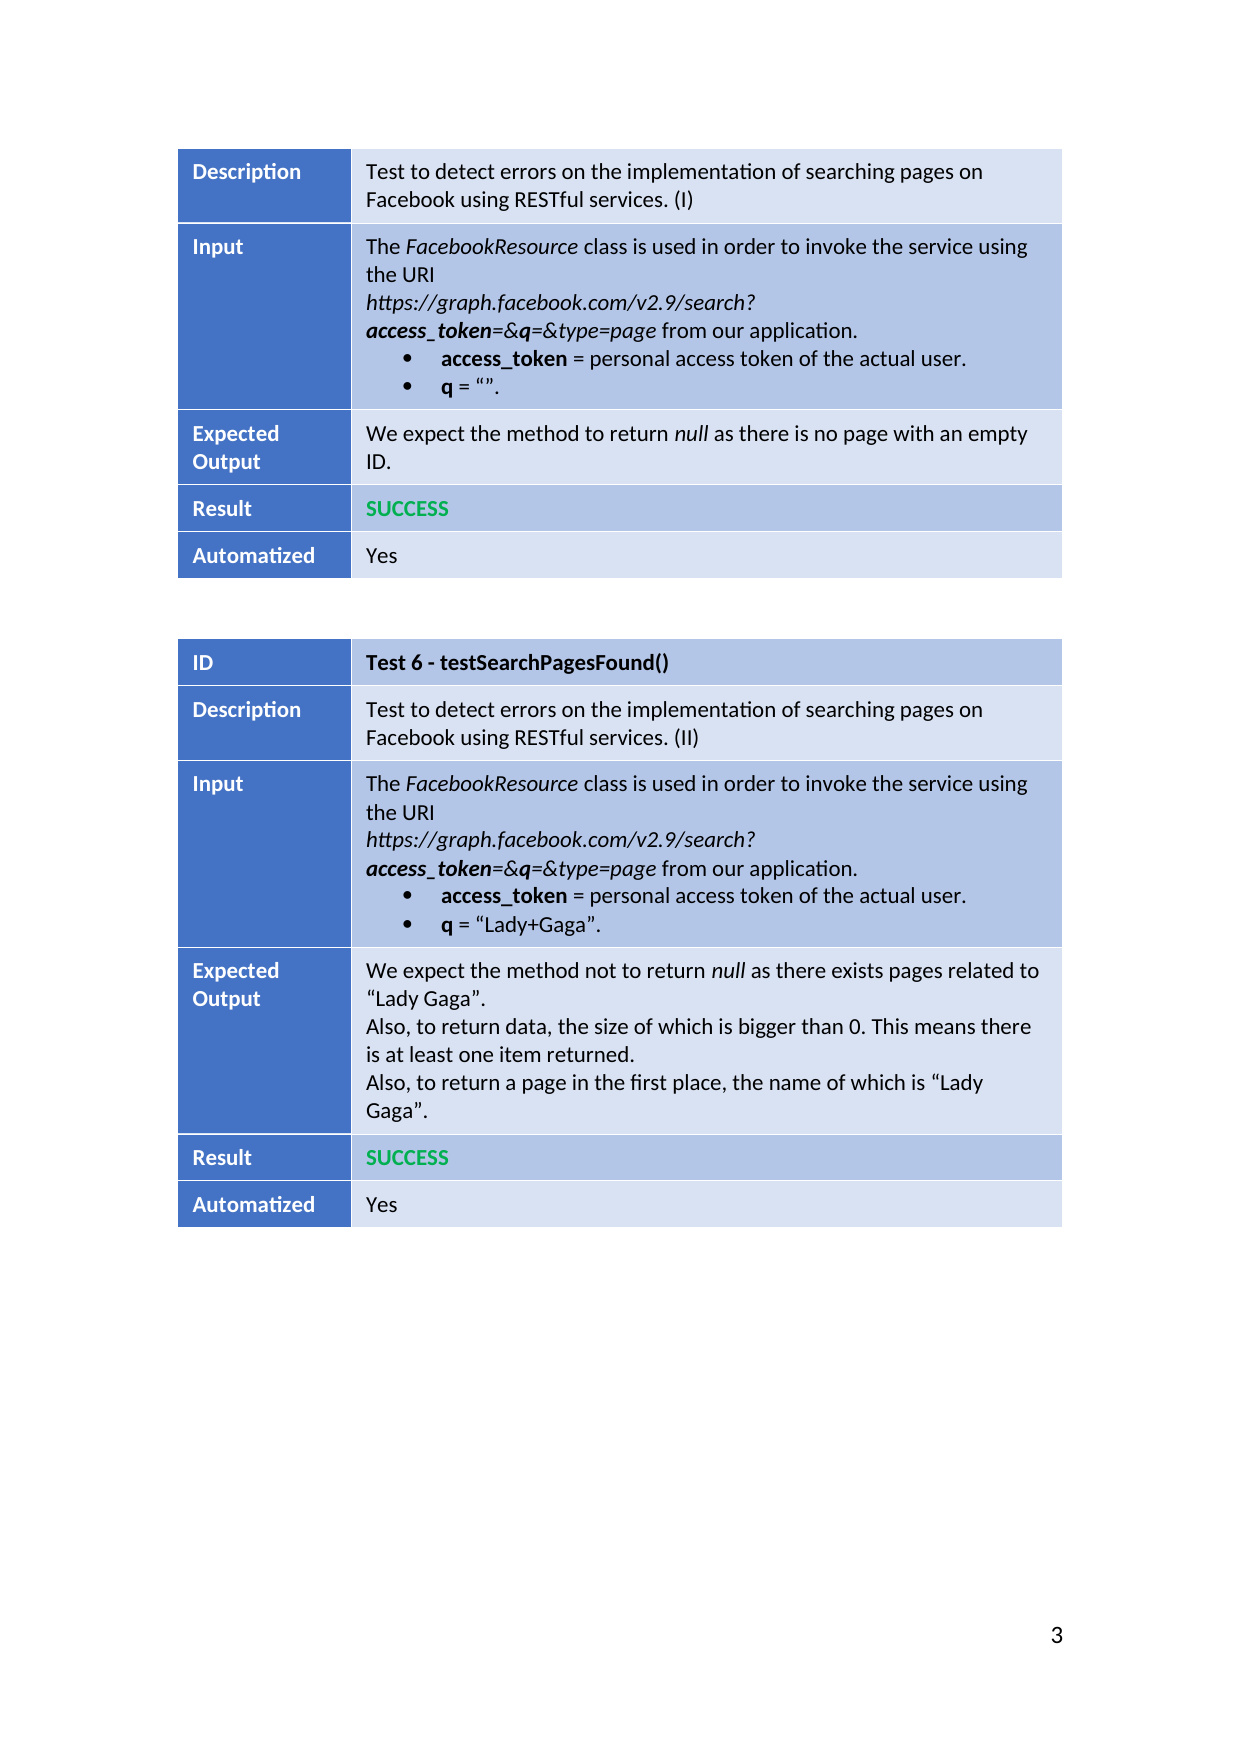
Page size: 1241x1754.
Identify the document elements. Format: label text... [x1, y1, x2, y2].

table_cell Test to detect errors on the implementation of searching pages on Facebook using RESTful services. (I) [352, 149, 1062, 222]
table_header ID [178, 639, 351, 685]
table_cell Input [178, 224, 351, 409]
table_cell Automatized [178, 1181, 351, 1227]
table_cell SUCCESS [352, 485, 1062, 531]
table_cell Input [178, 761, 351, 947]
table_cell Result [178, 1135, 351, 1180]
table_cell The FacebookResource class is used in order to invoke the service using the URI https://graph.facebook.com/v2.9/search?access_token=&q=&type=page from our application. access_token = personal access token of the actual user. q = “”. [352, 224, 1062, 409]
table_cell Yes [352, 532, 1062, 578]
table_cell Automatized [178, 532, 351, 578]
table_cell Description [178, 686, 351, 760]
table_cell Expected Output [178, 948, 351, 1133]
table_header Test 6 - testSearchPagesFound() [352, 639, 1062, 685]
table_cell SUCCESS [352, 1135, 1062, 1180]
table_cell Result [178, 485, 351, 531]
table_cell Test to detect errors on the implementation of searching pages on Facebook using RESTful services. (II) [352, 686, 1062, 760]
table_cell The FacebookResource class is used in order to invoke the service using the URI https://graph.facebook.com/v2.9/search?access_token=&q=&type=page from our application. access_token = personal access token of the actual user. q = “Lady+Gaga”. [352, 761, 1062, 947]
table_cell Expected Output [178, 410, 351, 484]
table_cell Description [178, 149, 351, 222]
table_cell Yes [352, 1181, 1062, 1227]
table_cell We expect the method not to return null as there exists pages related to “Lady Gaga”. Also, to return data, the size of which is bigger than 0. This means there is at least one item returned. Also, to return a page in the first place, the name of which is “Lady Gaga”. [352, 948, 1062, 1133]
table_cell We expect the method to return null as there is no page with an empty ID. [352, 410, 1062, 484]
